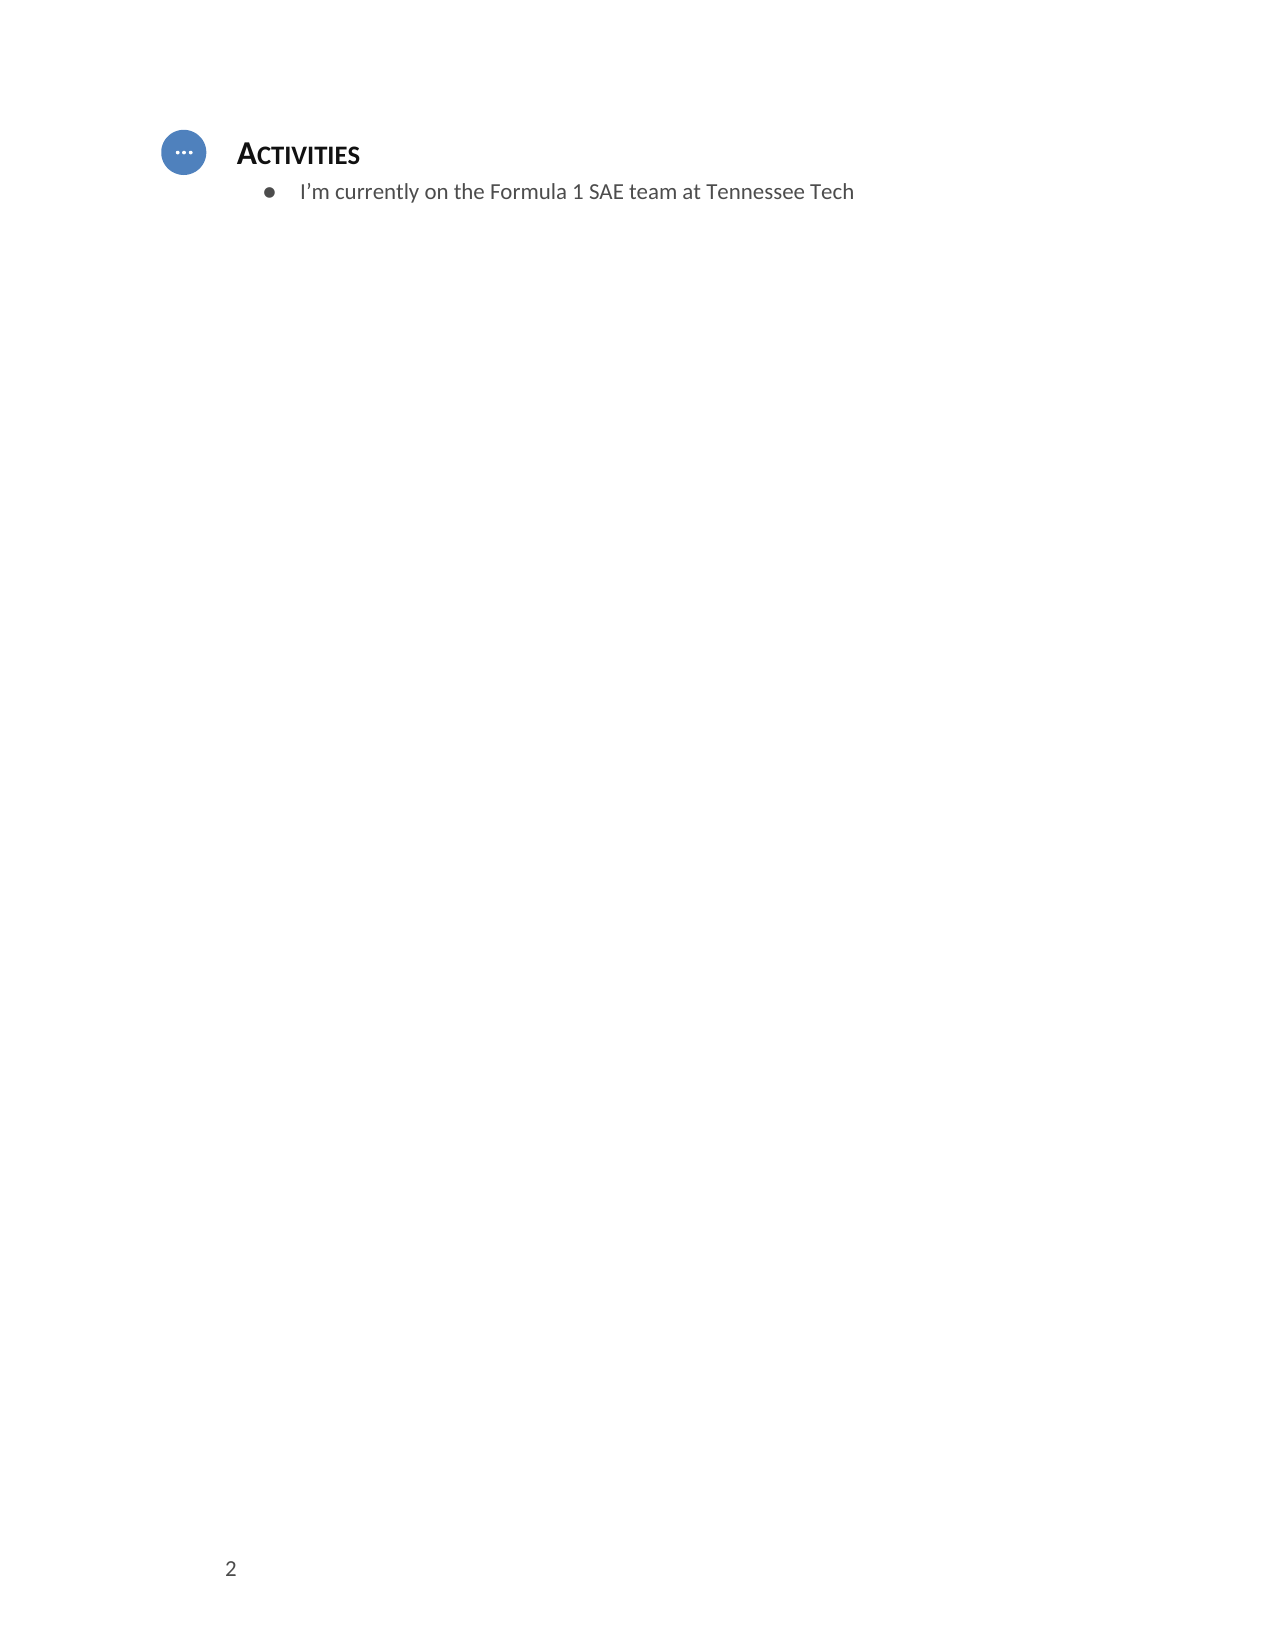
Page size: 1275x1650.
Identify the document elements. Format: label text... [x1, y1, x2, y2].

table_header [150, 107, 225, 177]
list I’m currently on the Formula 1 SAE team at Tennessee Tech [262, 177, 1125, 205]
table_header Activities [225, 107, 1126, 177]
